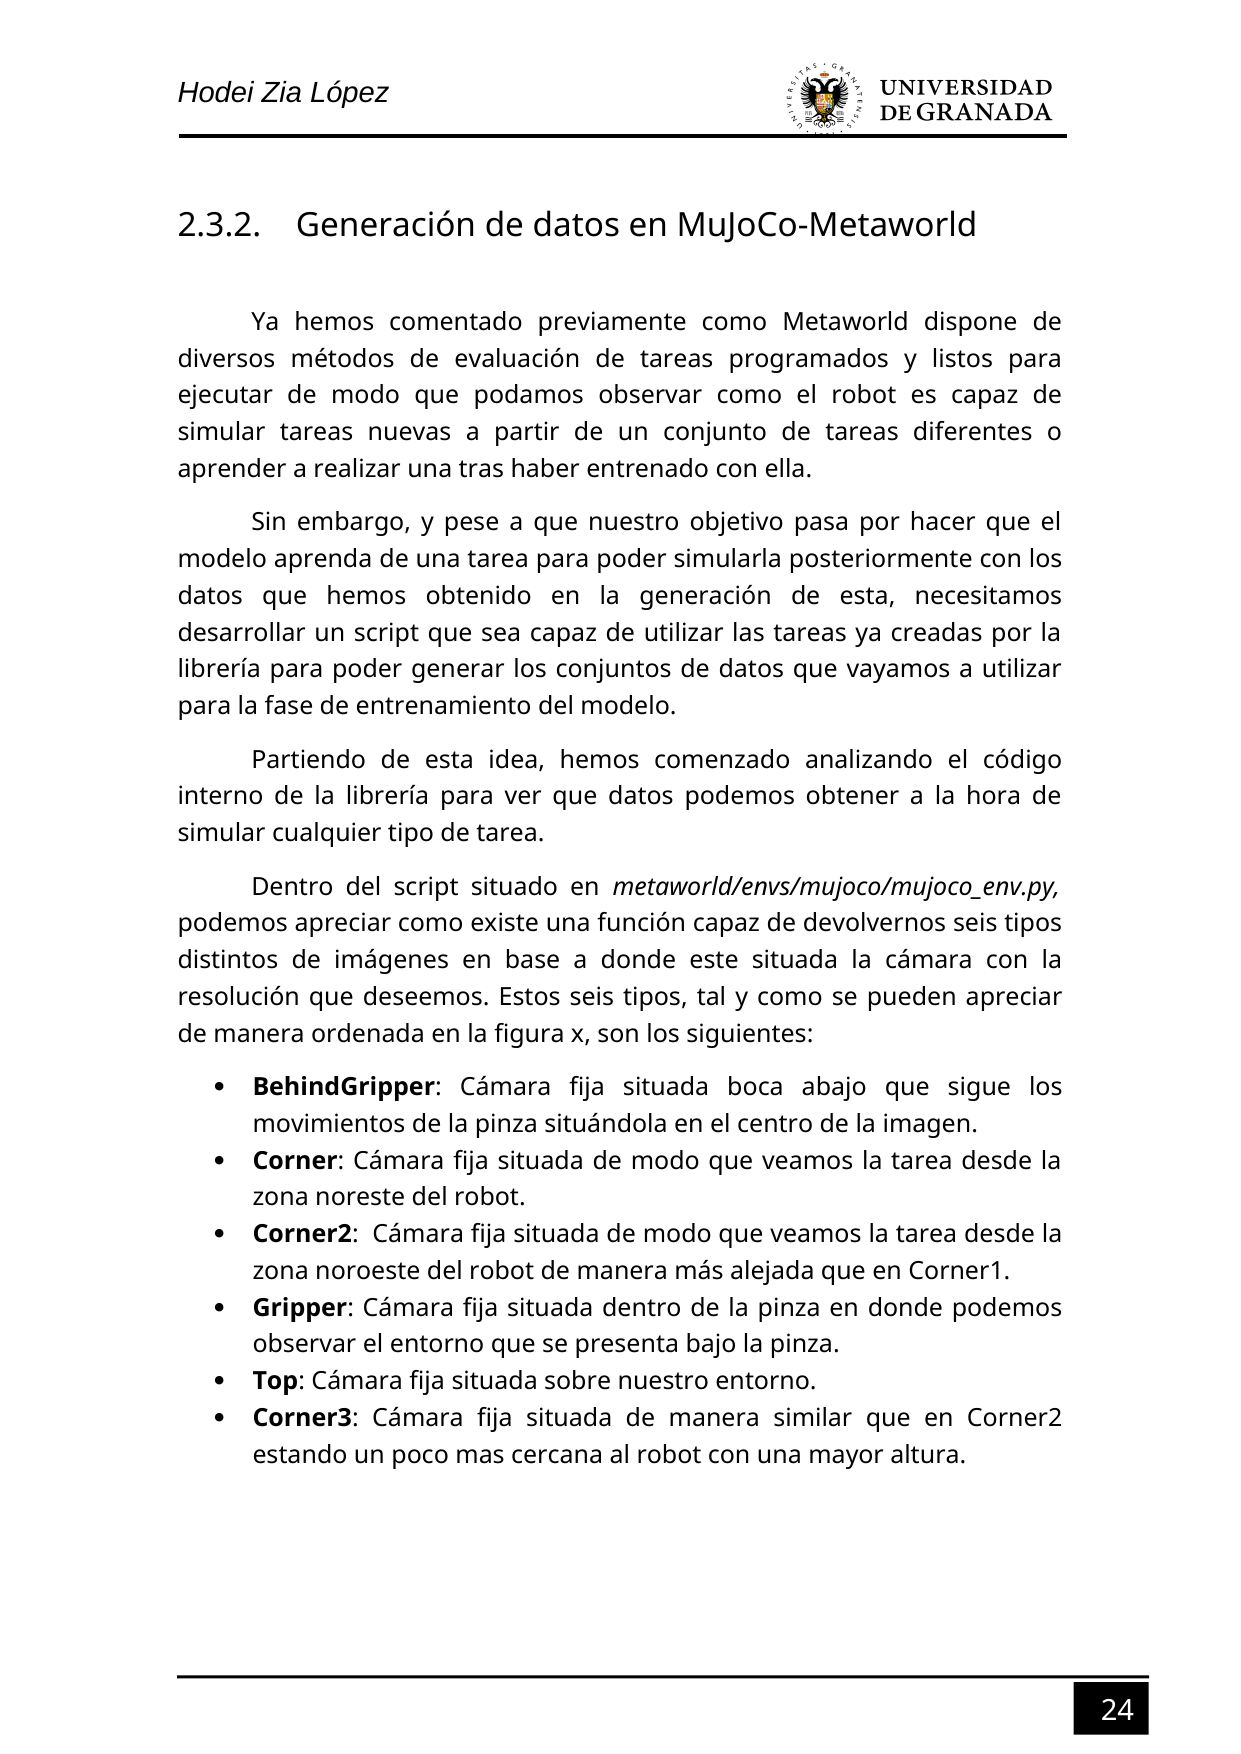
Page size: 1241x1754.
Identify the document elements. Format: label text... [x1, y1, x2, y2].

text Sin embargo, y pese a que nuestro objetivo pasa por hacer que el modelo aprenda de una tarea para poder simularla posteriormente con los datos que hemos obtenido en la generación de esta, necesitamos desarrollar un script que sea capaz de utilizar las tareas ya creadas por la librería para poder generar los conjuntos de datos que vayamos a utilizar para la fase de entrenamiento del modelo. [177, 504, 1063, 722]
text Partiendo de esta idea, hemos comenzado analizando el código interno de la librería para ver que datos podemos obtener a la hora de simular cualquier tipo de tarea. [177, 741, 1063, 849]
text Dentro del script situado en metaworld/envs/mujoco/mujoco_env.py, podemos apreciar como existe una función capaz de devolvernos seis tipos distintos de imágenes en base a donde este situada la cámara con la resolución que deseemos. Estos seis tipos, tal y como se pueden apreciar de manera ordenada en la figura x, son los siguientes: [177, 868, 1063, 1049]
list Gripper: Cámara fija situada dentro de la pinza en donde podemos observar el entorno que se presenta bajo la pinza. [215, 1289, 1063, 1360]
list Top: Cámara fija situada sobre nuestro entorno. [215, 1363, 1063, 1397]
list BehindGripper: Cámara fija situada boca abajo que sigue los movimientos de la pinza situándola en el centro de la imagen. [215, 1069, 1063, 1139]
subtitle 2.3.2. Generación de datos en MuJoCo-Metaworld [177, 201, 1063, 246]
list Corner2: Cámara fija situada de modo que veamos la tarea desde la zona noroeste del robot de manera más alejada que en Corner1. [215, 1216, 1063, 1287]
list Corner: Cámara fija situada de modo que veamos la tarea desde la zona noreste del robot. [215, 1142, 1063, 1213]
picture [777, 56, 1059, 144]
text Ya hemos comentado previamente como Metaworld dispone de diversos métodos de evaluación de tareas programados y listos para ejecutar de modo que podamos observar como el robot es capaz de simular tareas nuevas a partir de un conjunto de tareas diferentes o aprender a realizar una tras haber entrenado con ella. [177, 303, 1063, 484]
list Corner3: Cámara fija situada de manera similar que en Corner2 estando un poco mas cercana al robot con una mayor altura. [215, 1400, 1063, 1471]
